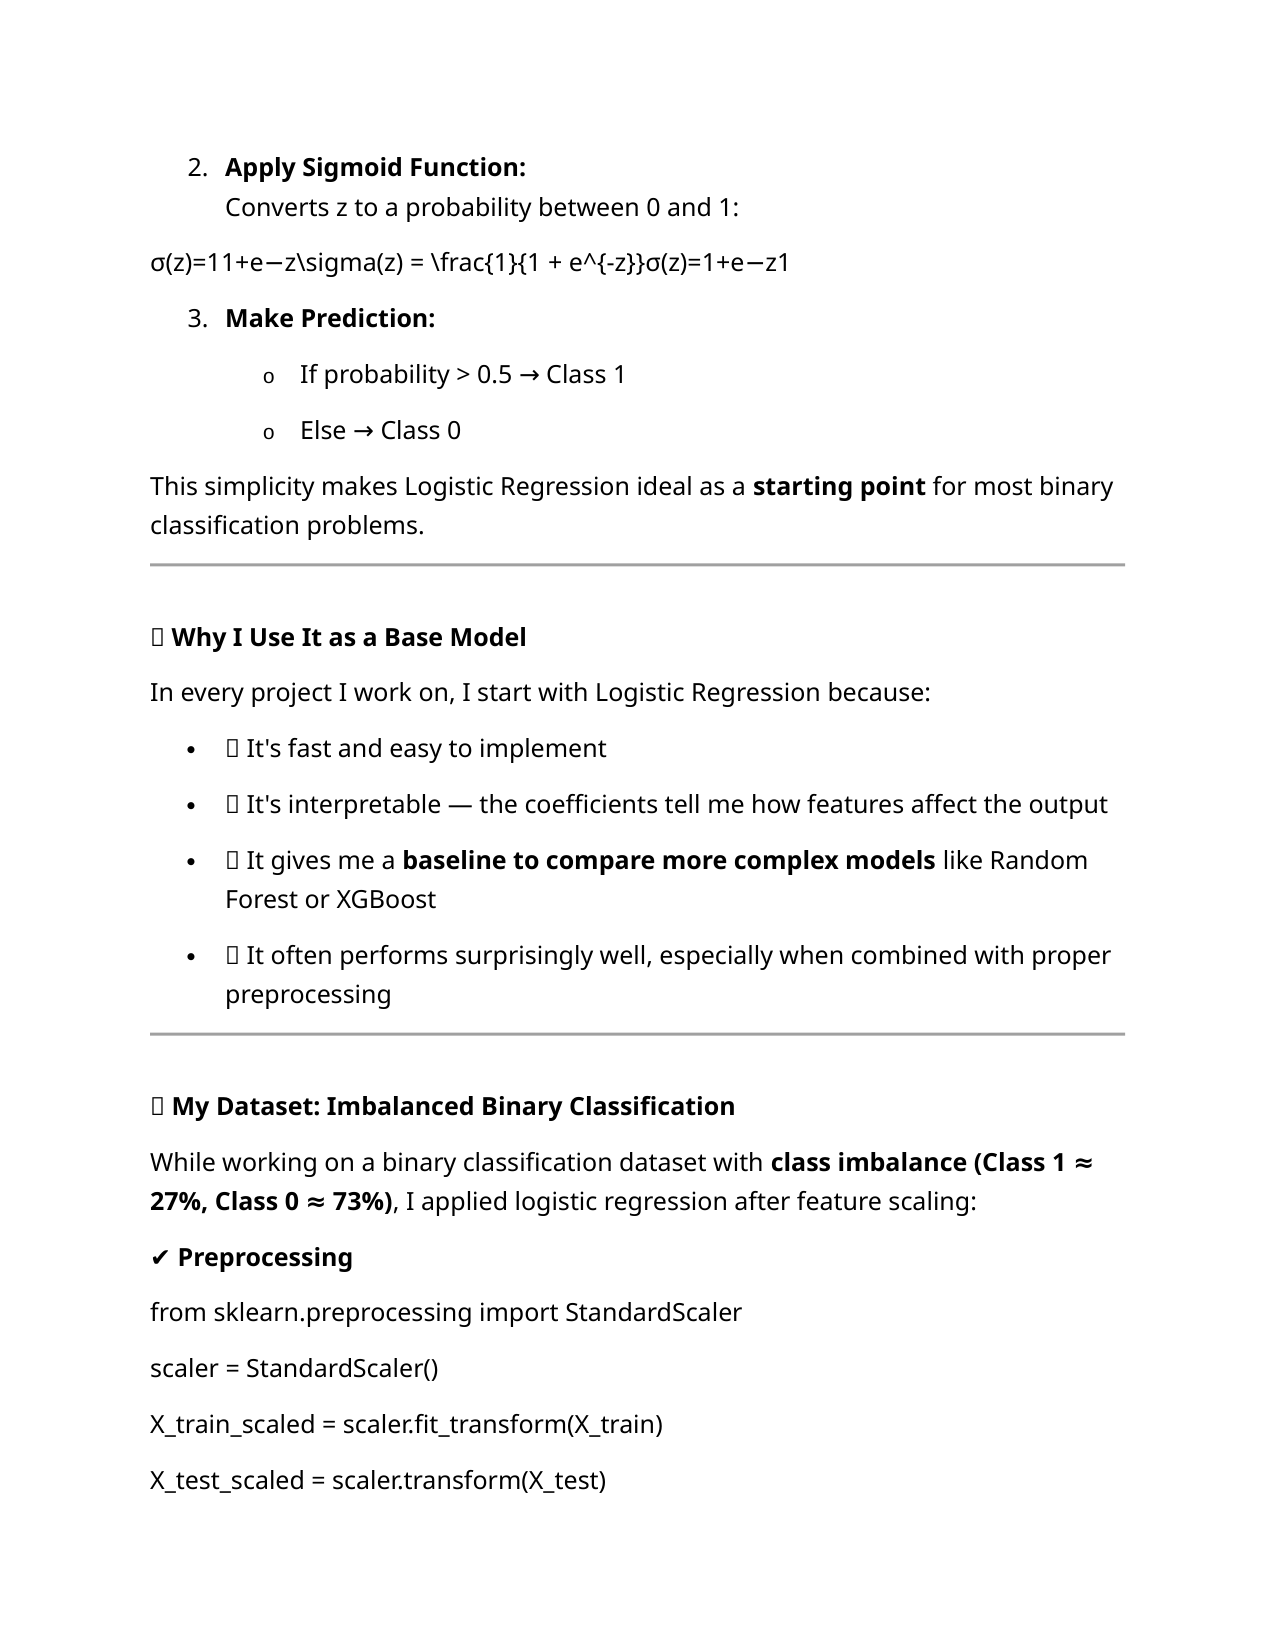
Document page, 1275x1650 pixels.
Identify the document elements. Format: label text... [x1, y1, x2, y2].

list Make Prediction: [187, 301, 1125, 335]
text 🧠 Why I Use It as a Base Model [150, 619, 1125, 653]
text scaler = StandardScaler() [150, 1351, 1125, 1385]
list ✅ It often performs surprisingly well, especially when combined with proper preprocessing [187, 937, 1125, 1011]
text X_train_scaled = scaler.fit_transform(X_train) [150, 1407, 1125, 1441]
text X_test_scaled = scaler.transform(X_test) [150, 1462, 1125, 1497]
text σ(z)=11+e−z\sigma(z) = \frac{1}{1 + e^{-z}}σ(z)=1+e−z1​ [150, 245, 1125, 279]
text from sklearn.preprocessing import StandardScaler [150, 1295, 1125, 1329]
text In every project I work on, I start with Logistic Regression because: [150, 675, 1125, 709]
list Apply Sigmoid Function: Converts z to a probability between 0 and 1: [187, 150, 1125, 223]
text While working on a binary classification dataset with class imbalance (Class 1 ≈ 27%, Class 0 ≈ 73%), I applied logistic regression after feature scaling: [150, 1144, 1125, 1217]
list Else → Class 0 [262, 412, 1125, 447]
list ✅ It's interpretable — the coefficients tell me how features affect the output [187, 787, 1125, 821]
text 🔬 My Dataset: Imbalanced Binary Classification [150, 1088, 1125, 1122]
list ✅ It's fast and easy to implement [187, 731, 1125, 765]
text This simplicity makes Logistic Regression ideal as a starting point for most binary classification problems. [150, 468, 1125, 542]
text ✔️ Preprocessing [150, 1239, 1125, 1273]
list ✅ It gives me a baseline to compare more complex models like Random Forest or XGBoost [187, 842, 1125, 916]
list If probability > 0.5 → Class 1 [262, 357, 1125, 391]
